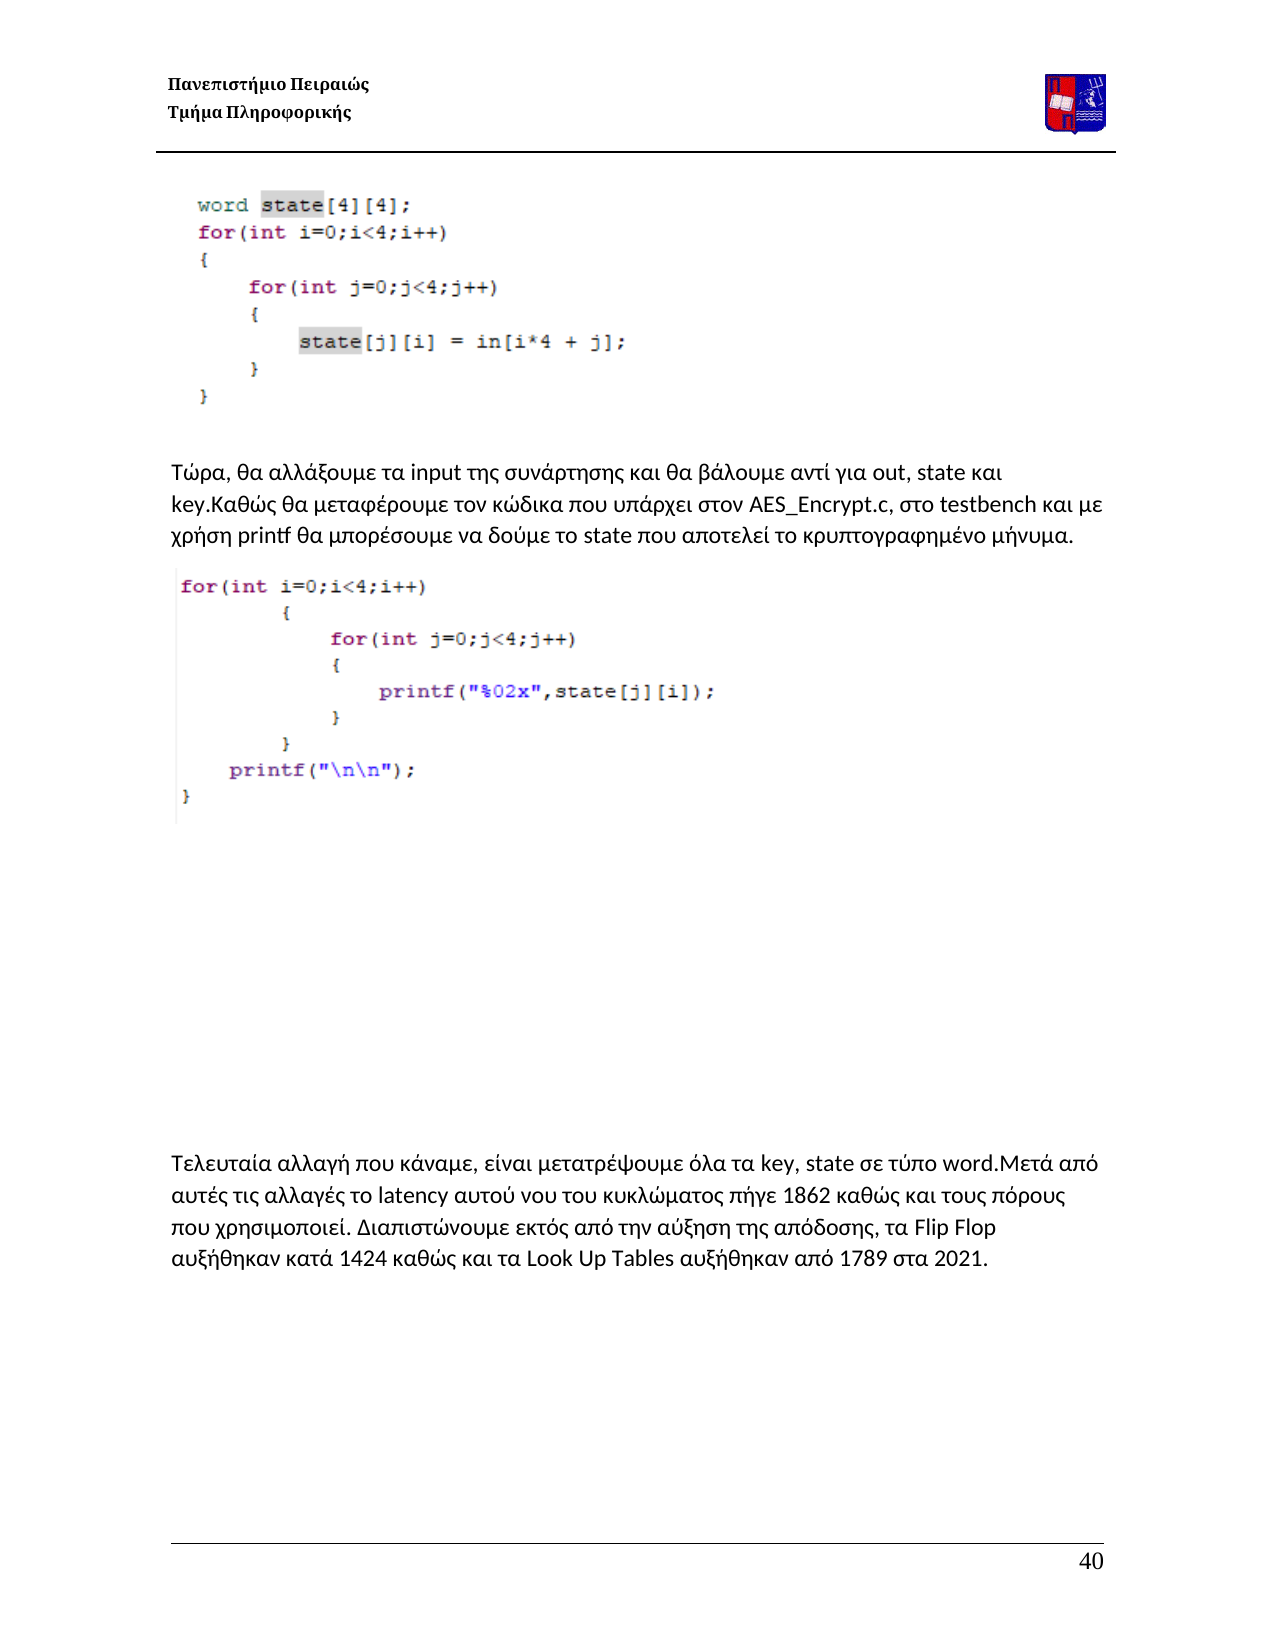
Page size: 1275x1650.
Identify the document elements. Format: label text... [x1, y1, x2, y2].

text Τελευταία αλλαγή που κάναμε, είναι μετατρέψουμε όλα τα key, state σε τύπο word.Μετά από αυτές τις αλλαγές το latency αυτού νου του κυκλώματος πήγε 1862 καθώς και τους πόρους που χρησιμοποιεί. Διαπιστώνουμε εκτός από την αύξηση της απόδοσης, τα Flip Flop αυξήθηκαν κατά 1424 καθώς και τα Look Up Tables αυξήθηκαν από 1789 στα 2021. [171, 1148, 1104, 1272]
text Τώρα, θα αλλάξουμε τα input της συνάρτησης και θα βάλουμε αντί για out, state και key.Καθώς θα μεταφέρουμε τον κώδικα που υπάρχει στον AES_Encrypt.c, στο testbench και με χρήση printf θα μπορέσουμε να δούμε το state που αποτελεί το κρυπτογραφημένο μήνυμα. [171, 457, 1104, 549]
picture [1045, 74, 1106, 135]
picture [171, 181, 636, 422]
picture [171, 568, 742, 824]
